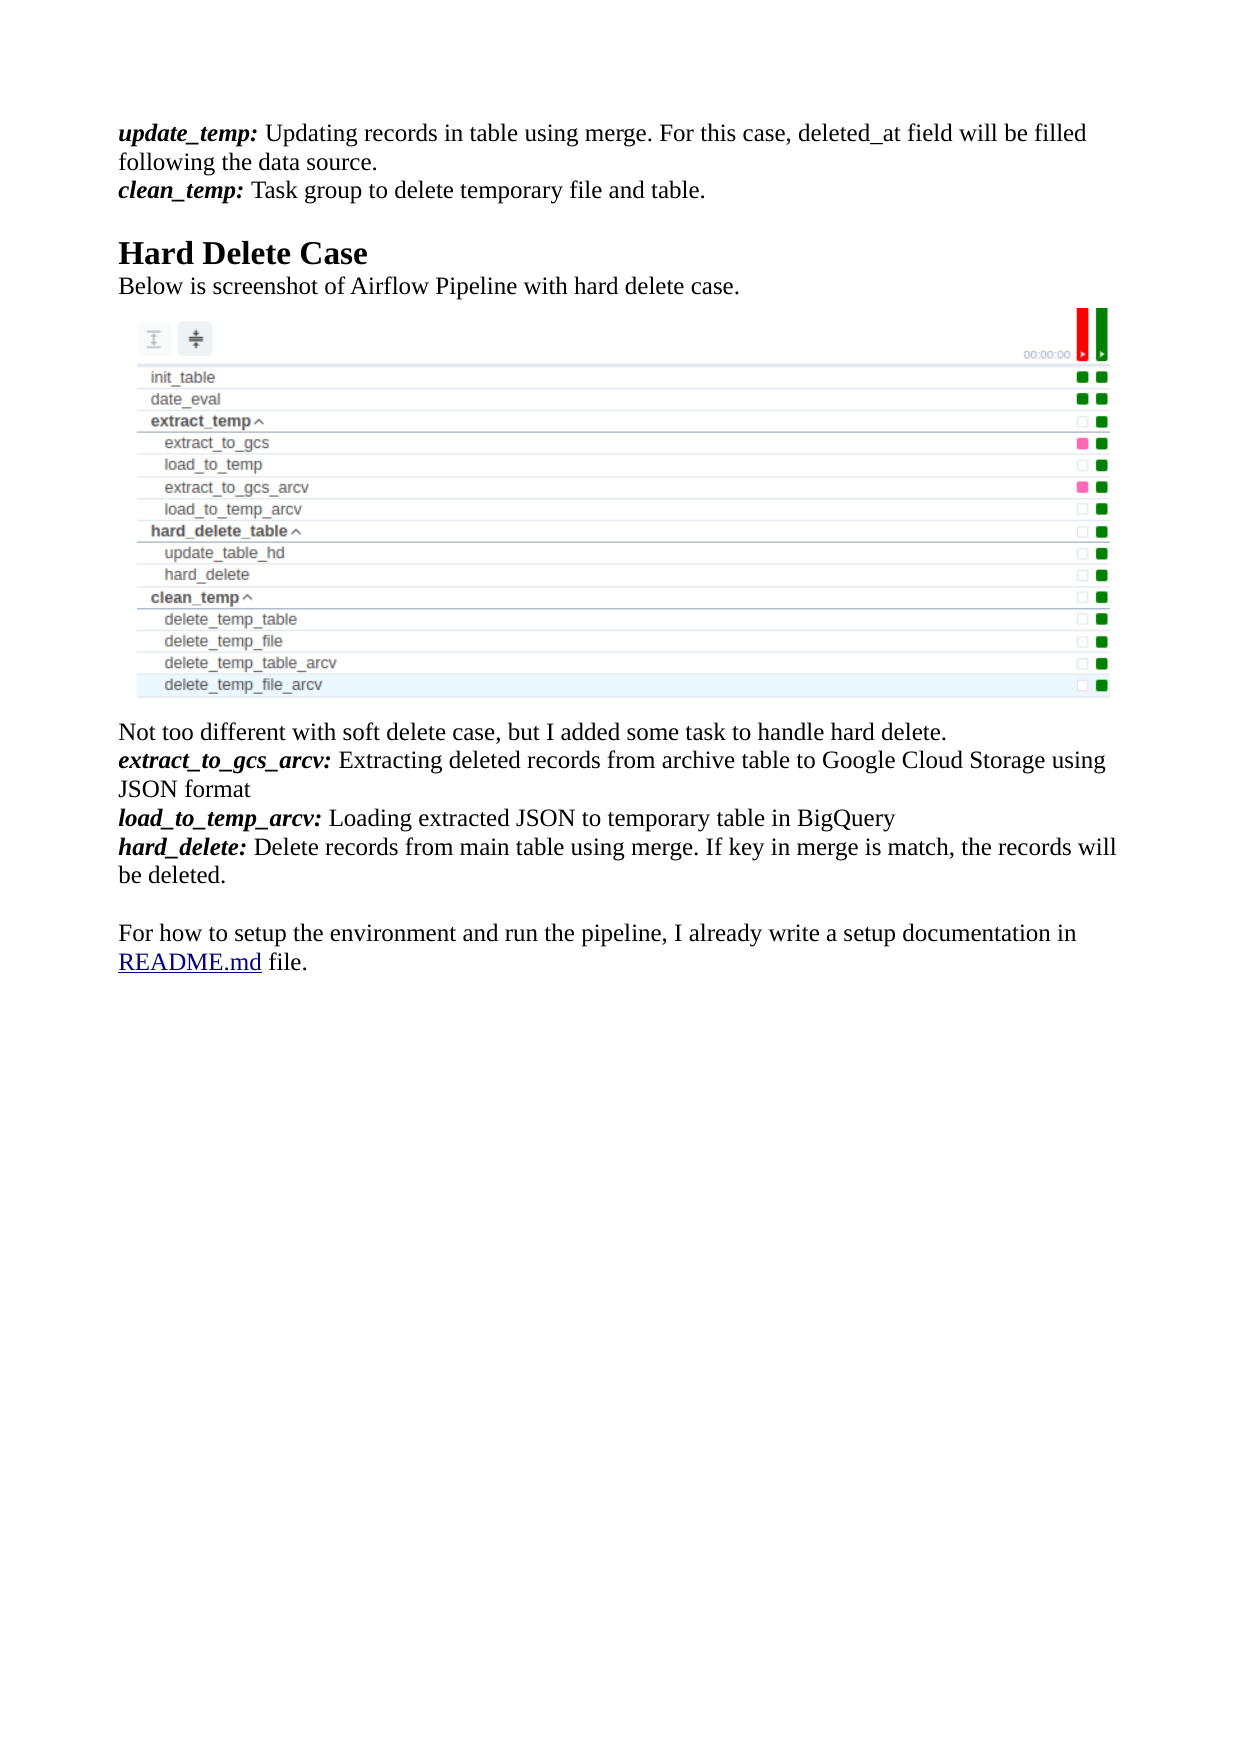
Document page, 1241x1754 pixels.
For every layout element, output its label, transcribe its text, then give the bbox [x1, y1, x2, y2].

text Not too different with soft delete case, but I added some task to handle hard delete. [118, 717, 1122, 745]
text update_temp: Updating records in table using merge. For this case, deleted_at field will be filled following the data source. [118, 118, 1122, 176]
text clean_temp: Task group to delete temporary file and table. [118, 176, 1122, 204]
text load_to_temp_arcv: Loading extracted JSON to temporary table in BigQuery [118, 803, 1122, 832]
text Hard Delete Case [118, 233, 1122, 271]
text extract_to_gcs_arcv: Extracting deleted records from archive table to Google Cloud Storage using JSON format [118, 745, 1122, 803]
text hard_delete: Delete records from main table using merge. If key in merge is match, the records will be deleted. [118, 832, 1122, 889]
text Below is screenshot of Airflow Pipeline with hard delete case. [118, 271, 1122, 300]
picture [118, 308, 1123, 717]
text For how to setup the environment and run the pipeline, I already write a setup documentation in README.md file. [118, 918, 1122, 975]
